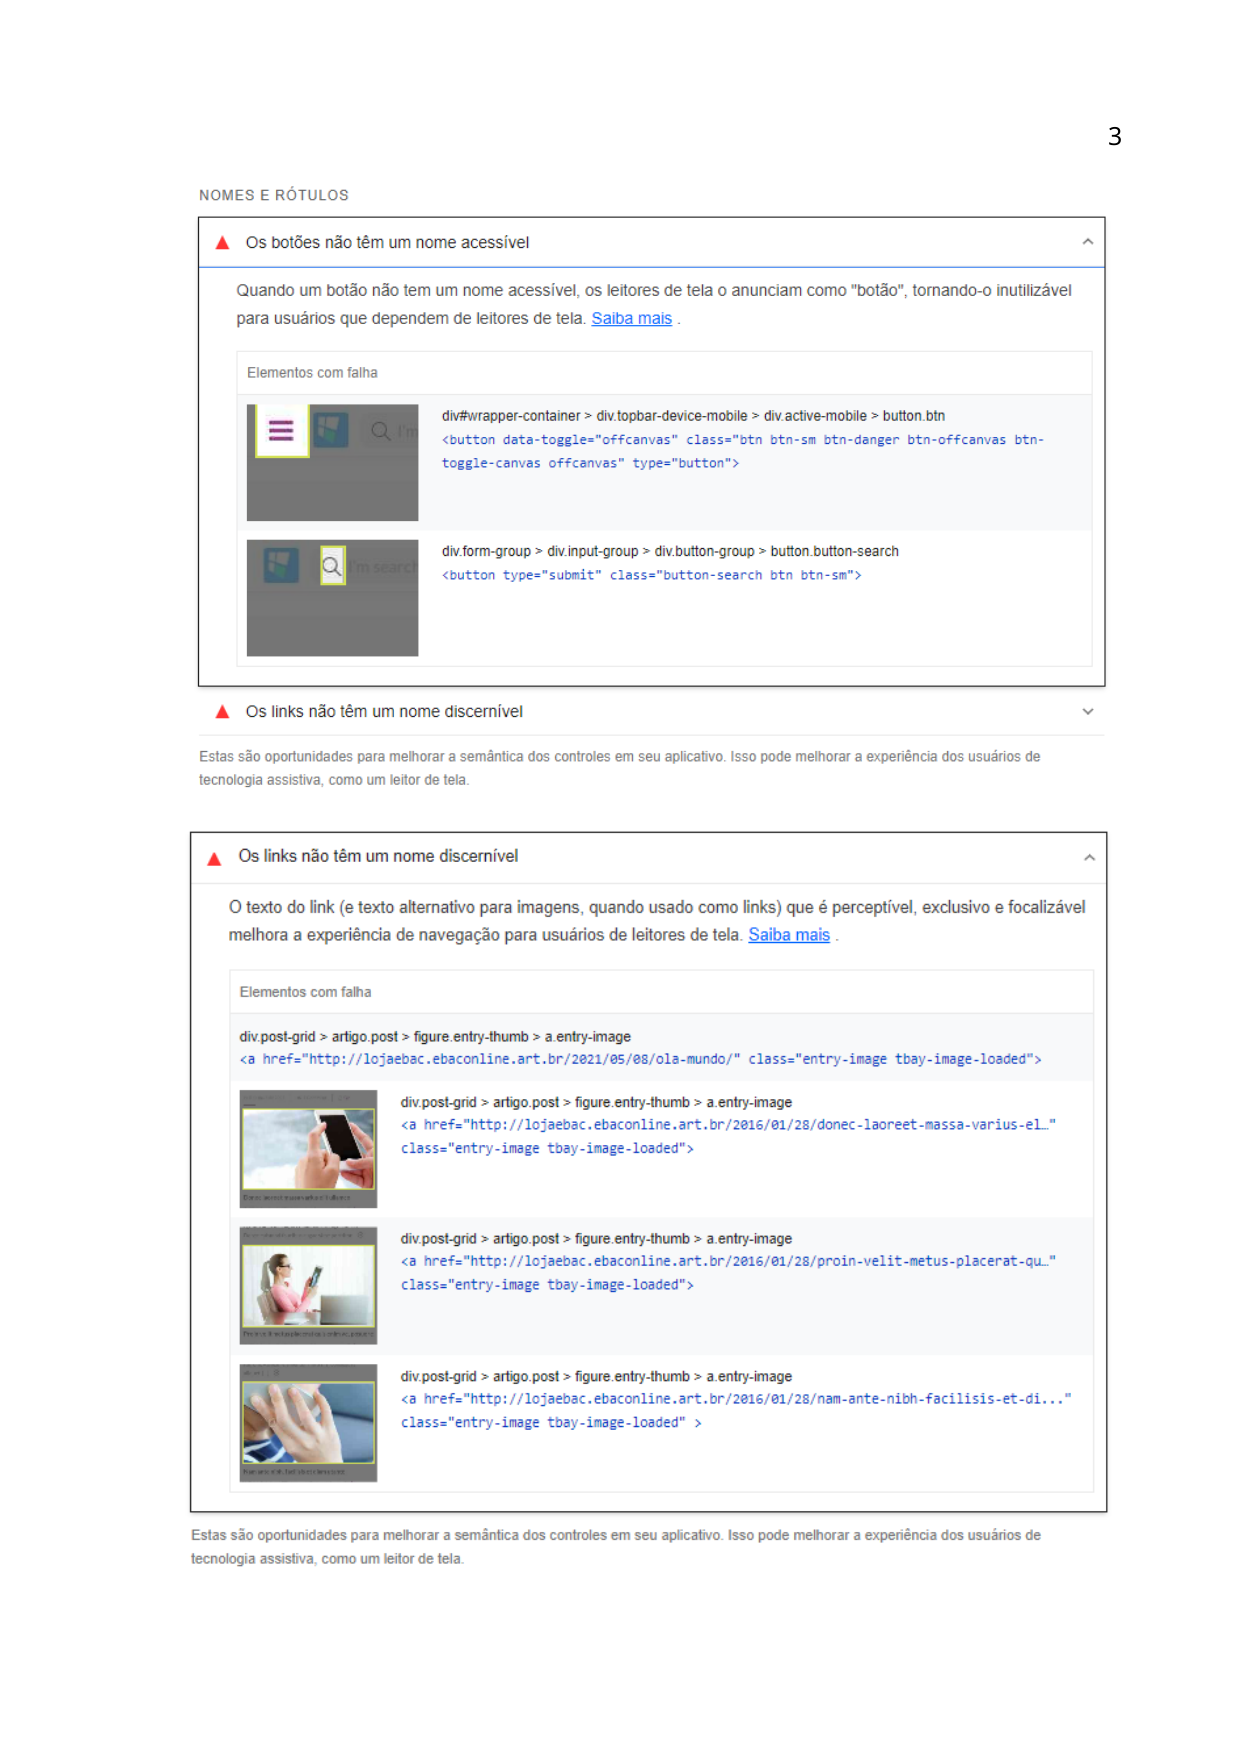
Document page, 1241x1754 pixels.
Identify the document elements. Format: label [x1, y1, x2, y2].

picture [177, 821, 1122, 1590]
picture [177, 177, 1122, 807]
